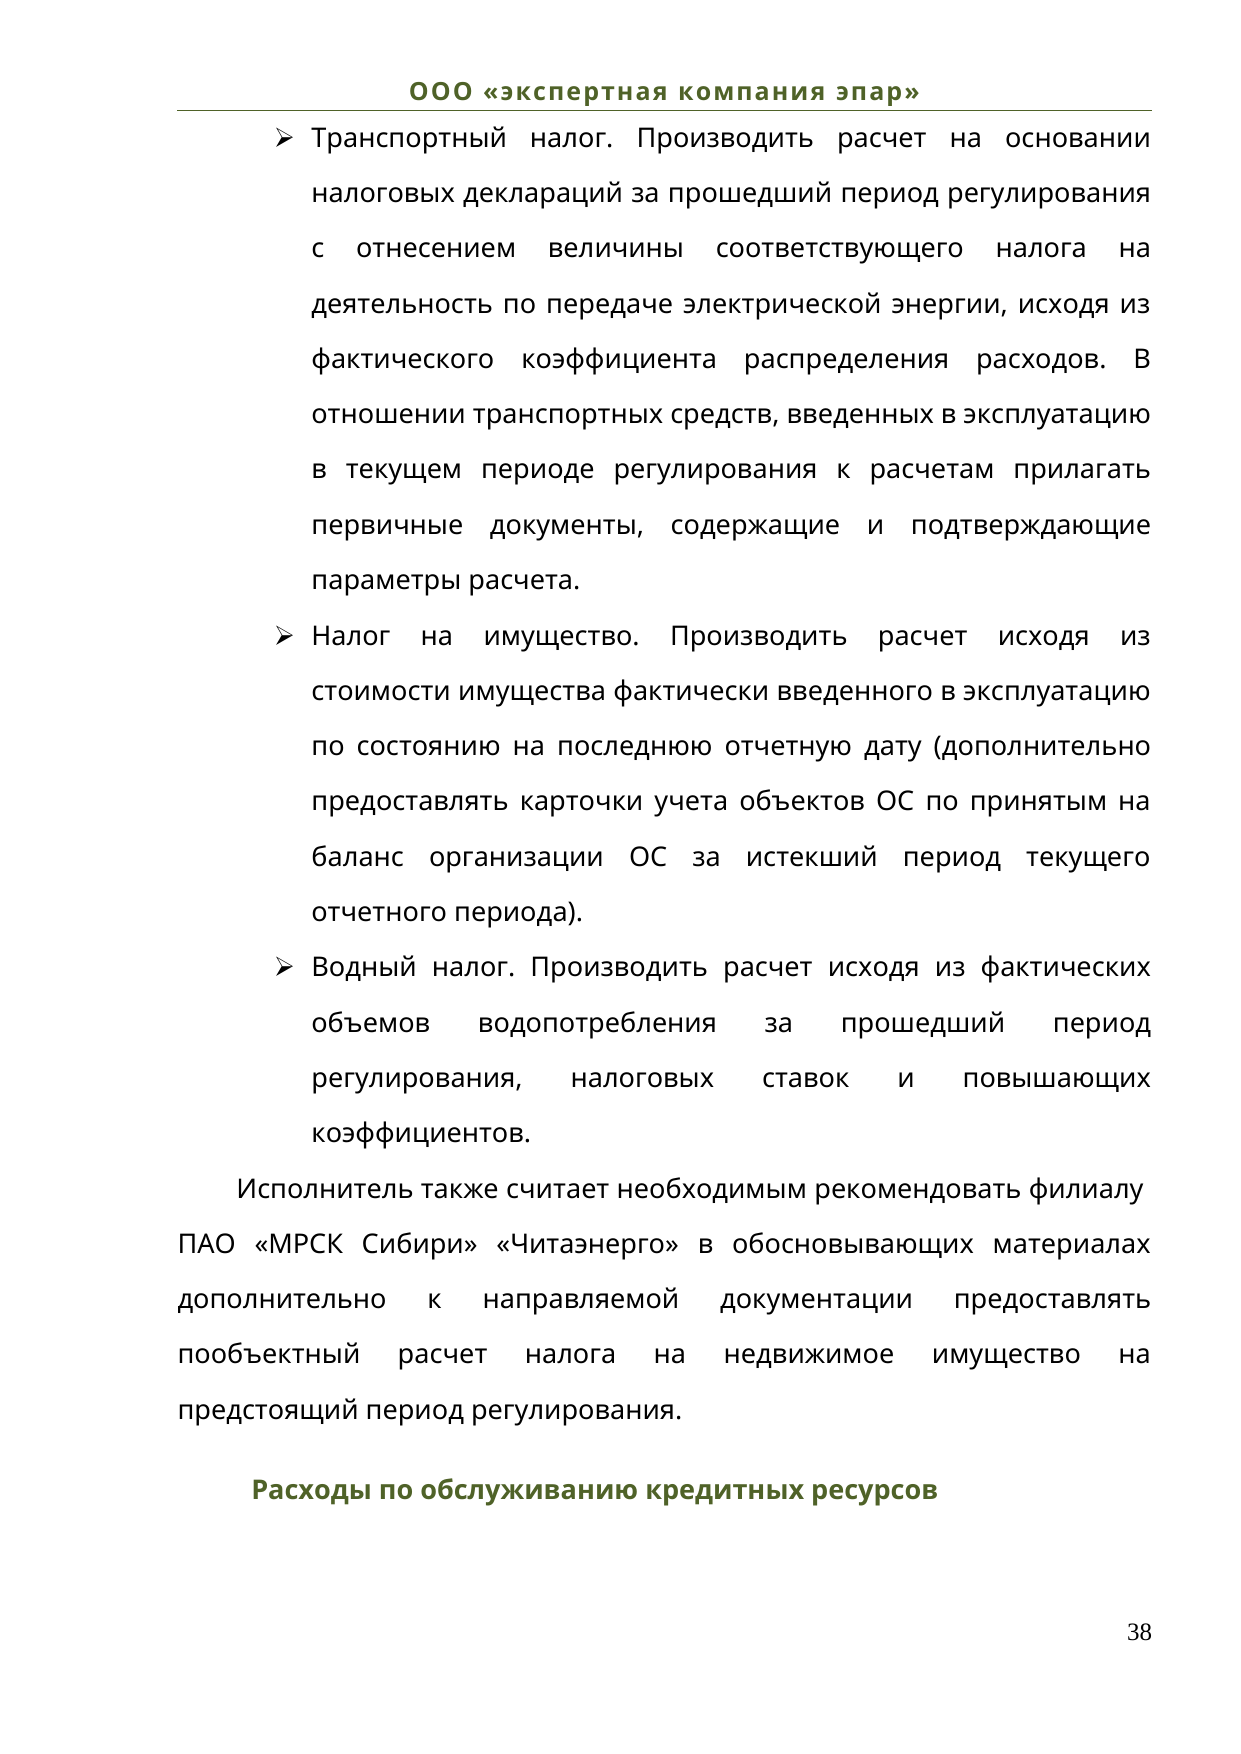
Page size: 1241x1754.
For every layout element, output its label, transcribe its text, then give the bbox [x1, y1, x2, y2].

text Исполнитель также считает необходимым рекомендовать филиалу ПАО «МРСК Сибири» «Читаэнерго» в обосновывающих материалах дополнительно к направляемой документации предоставлять пообъектный расчет налога на недвижимое имущество на предстоящий период регулирования. [177, 1169, 1152, 1427]
list Налог на имущество. Производить расчет исходя из стоимости имущества фактически введенного в эксплуатацию по состоянию на последнюю отчетную дату (дополнительно предоставлять карточки учета объектов ОС по принятым на баланс организации ОС за истекший период текущего отчетного периода). [274, 616, 1152, 929]
text Расходы по обслуживанию кредитных ресурсов [177, 1471, 1152, 1507]
list Транспортный налог. Производить расчет на основании налоговых деклараций за прошедший период регулирования с отнесением величины соответствующего налога на деятельность по передаче электрической энергии, исходя из фактического коэффициента распределения расходов. В отношении транспортных средств, введенных в эксплуатацию в текущем периоде регулирования к расчетам прилагать первичные документы, содержащие и подтверждающие параметры расчета. [274, 118, 1152, 597]
list Водный налог. Производить расчет исходя из фактических объемов водопотребления за прошедший период регулирования, налоговых ставок и повышающих коэффициентов. [274, 948, 1152, 1151]
